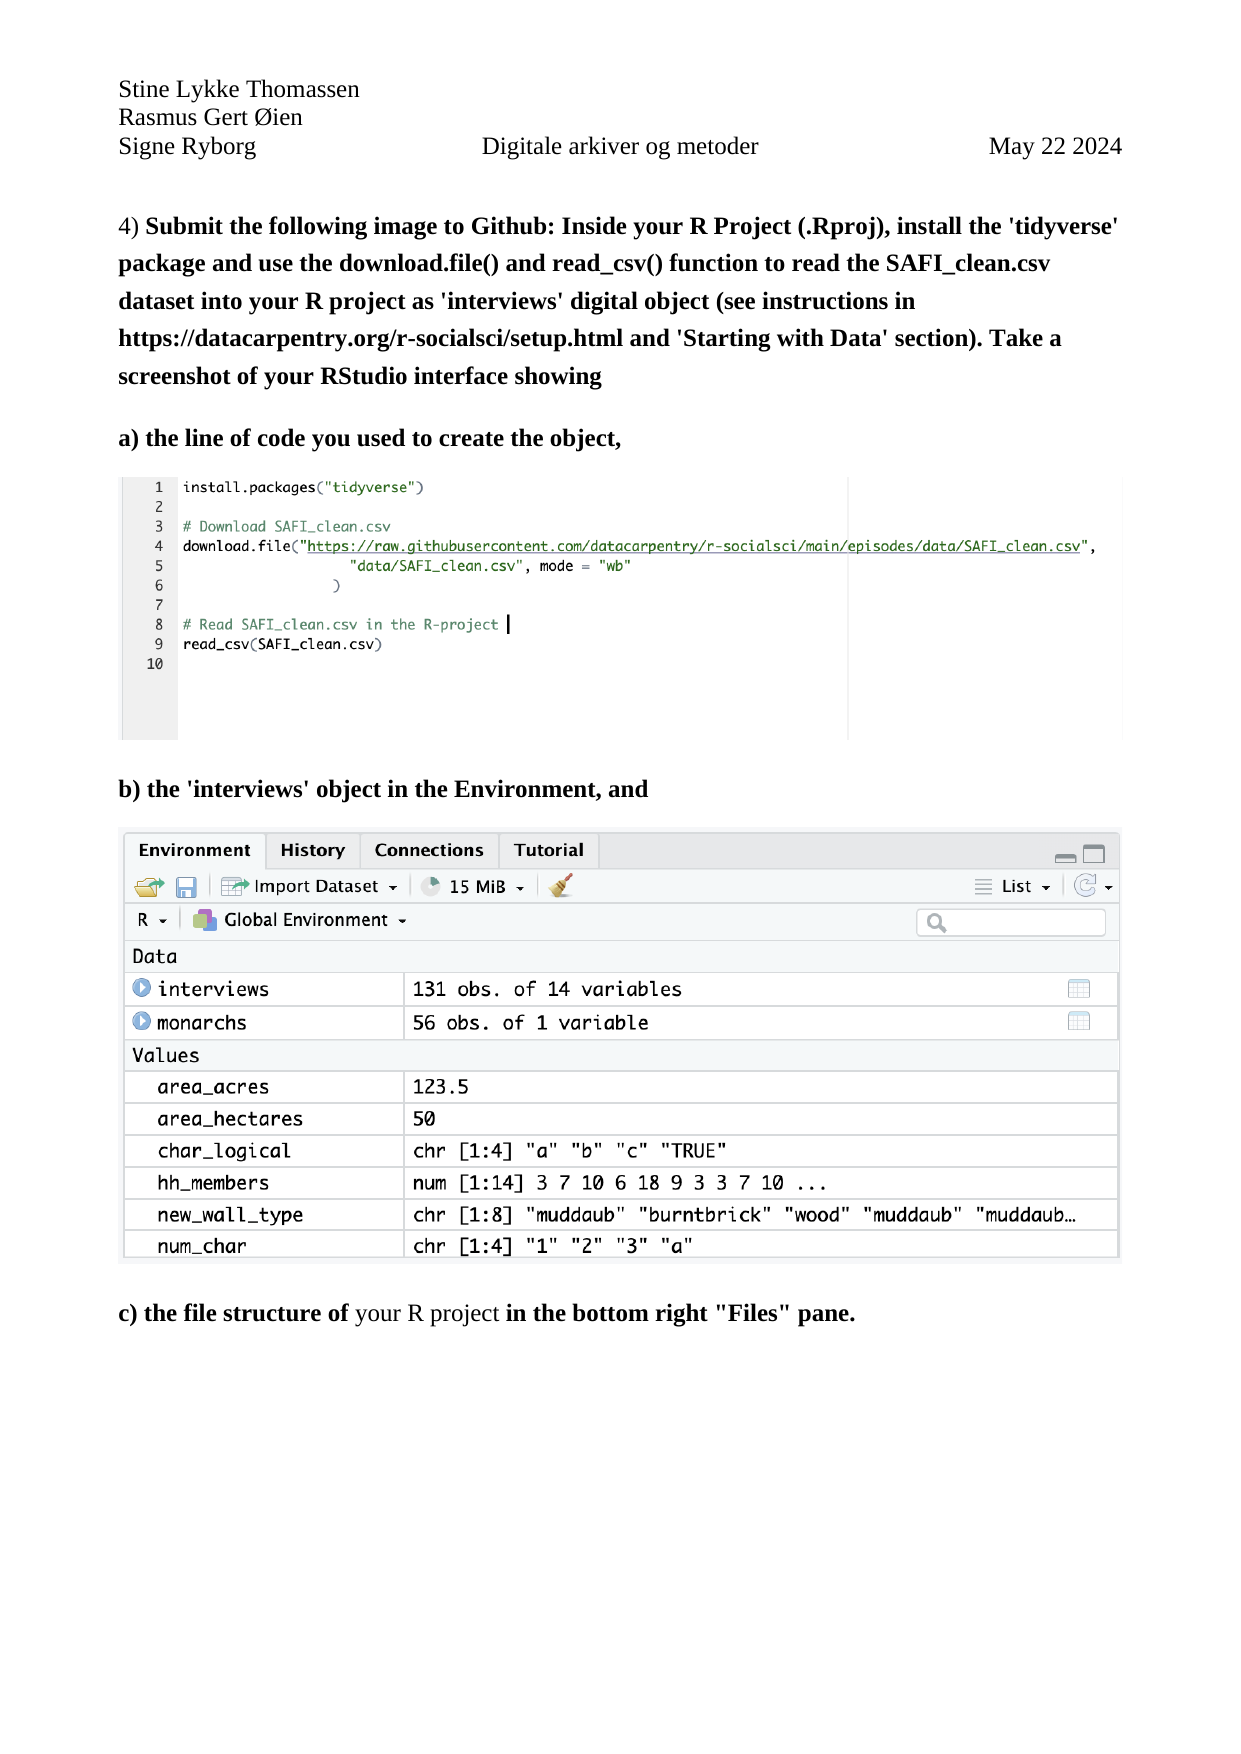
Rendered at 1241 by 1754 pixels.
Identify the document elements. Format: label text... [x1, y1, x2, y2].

text 4) Submit the following image to Github: Inside your R Project (.Rproj), install the 'tidyverse' package and use the download.file() and read_csv() function to read the SAFI_clean.csv dataset into your R project as 'interviews' digital object (see instructions in https://datacarpentry.org/r-socialsci/setup.html and 'Starting with Data' section). Take a screenshot of your RStudio interface showing [118, 202, 1122, 390]
text b) the 'interviews' object in the Environment, and [118, 765, 1122, 802]
picture [118, 827, 1123, 1264]
picture [118, 477, 1123, 740]
text c) the file structure of your R project in the bottom right "Files" pane. [118, 1289, 1122, 1326]
text a) the line of code you used to create the object, [118, 415, 1122, 452]
